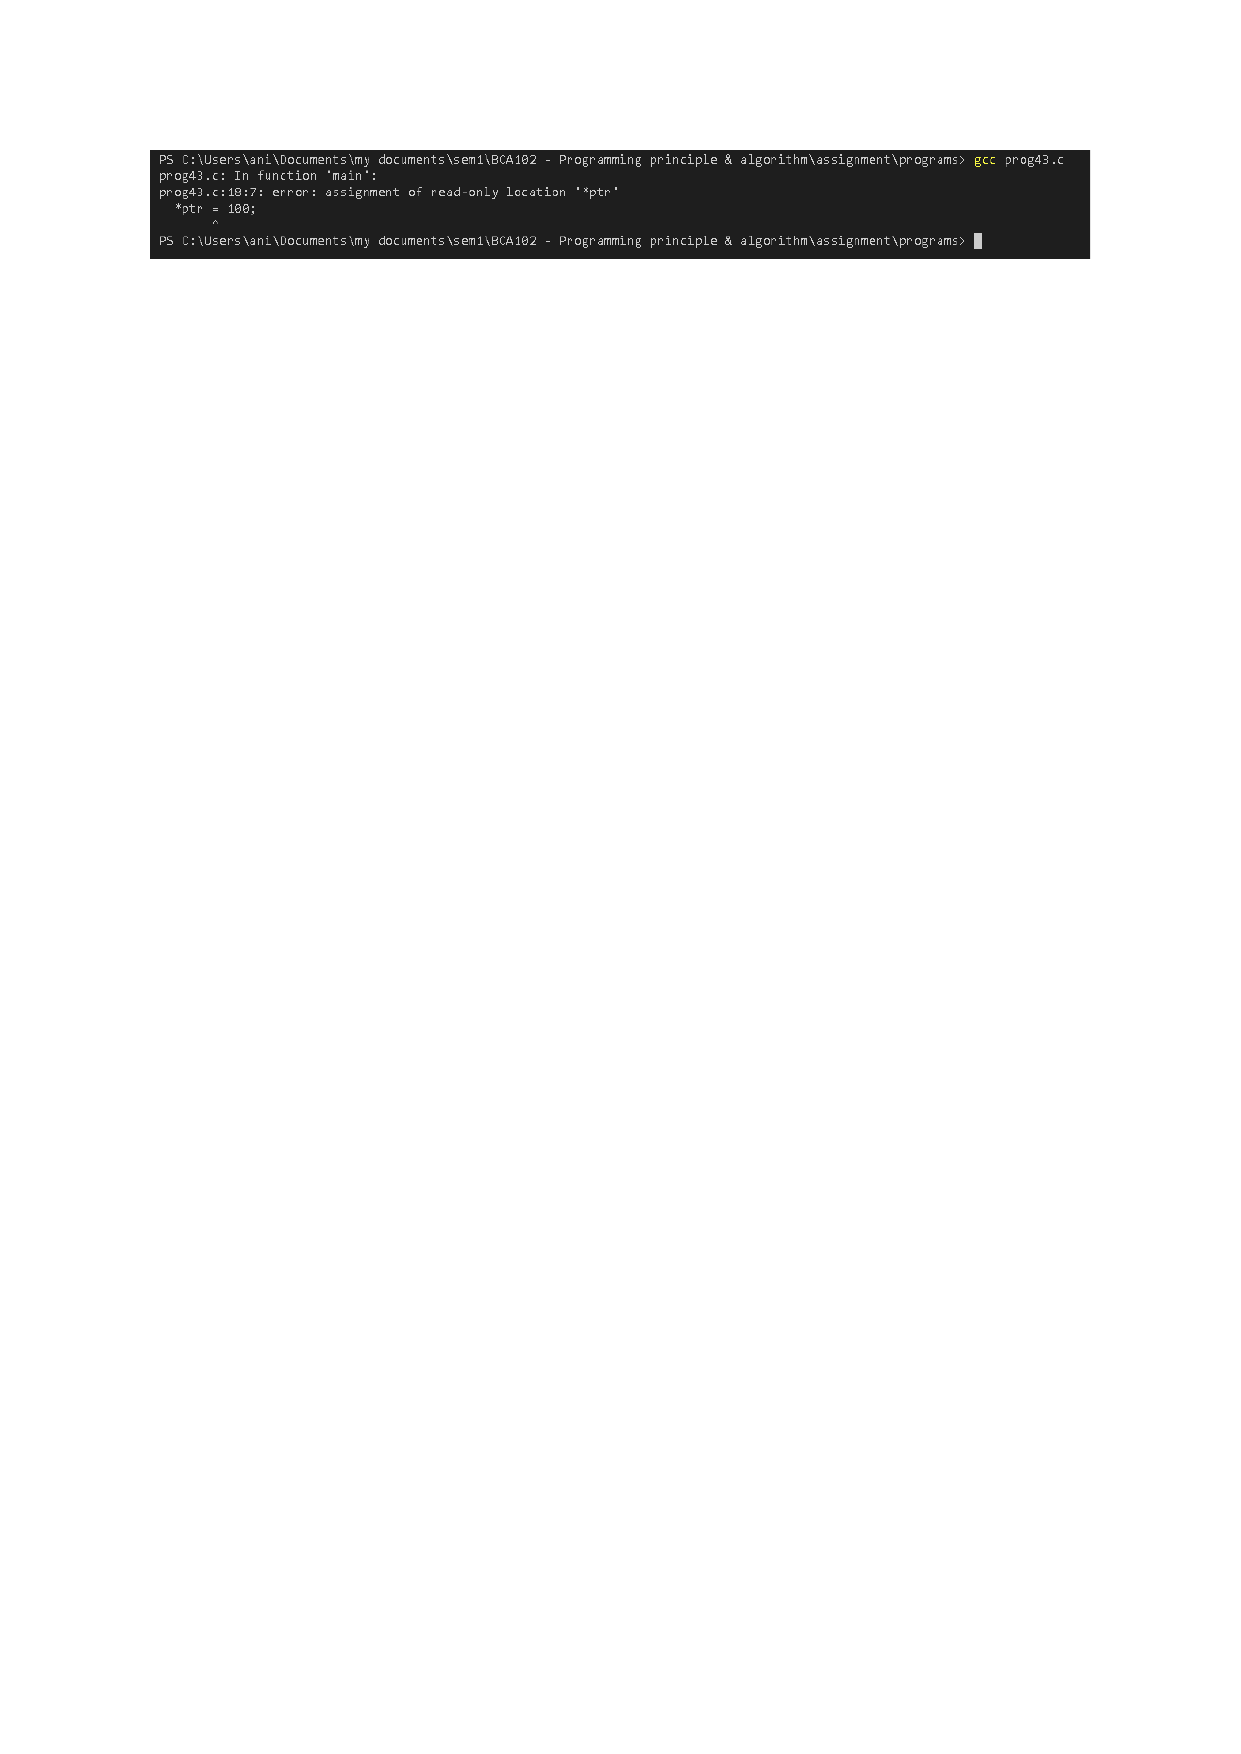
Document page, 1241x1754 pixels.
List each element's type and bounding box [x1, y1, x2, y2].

picture [150, 150, 1091, 259]
